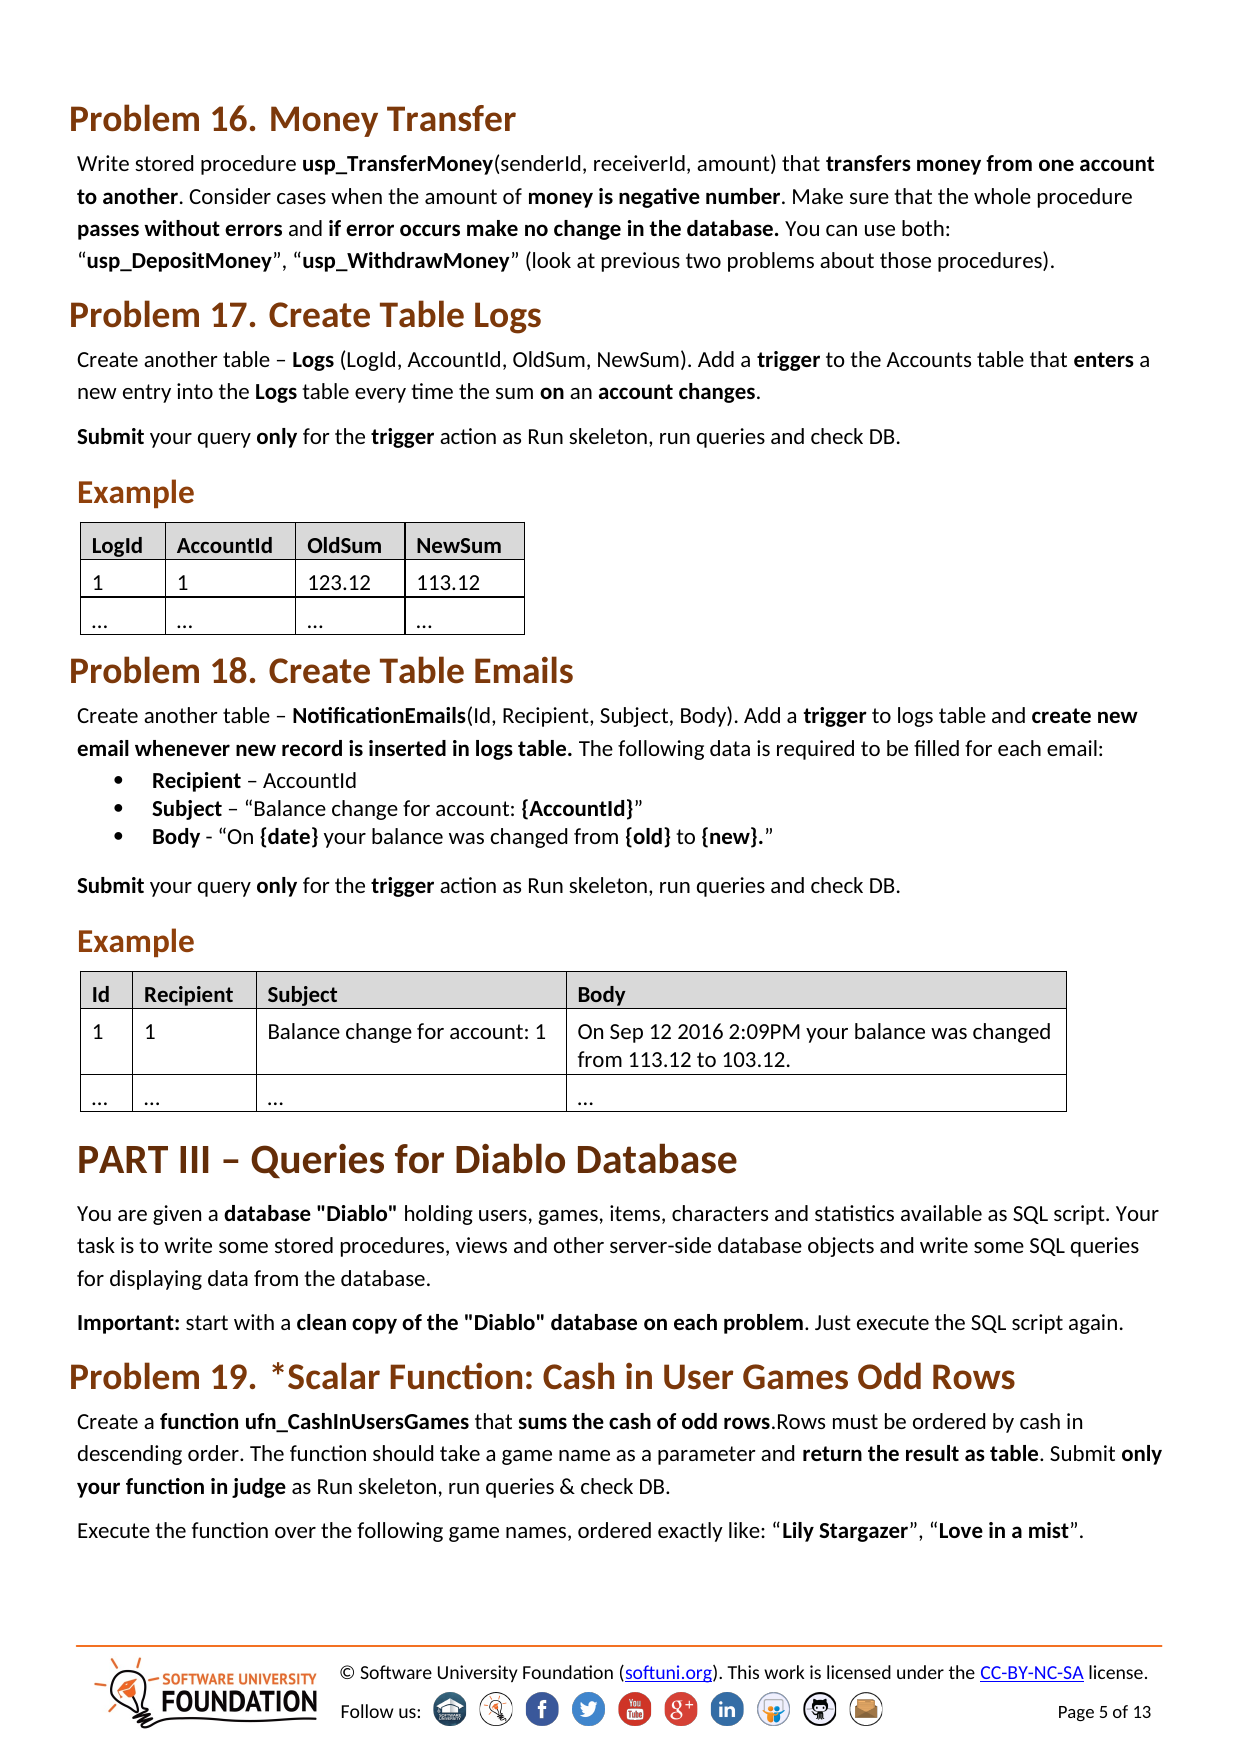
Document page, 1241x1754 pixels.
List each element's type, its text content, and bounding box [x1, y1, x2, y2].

picture [479, 1692, 513, 1726]
table_cell 123.12 [296, 560, 404, 596]
list Subject – “Balance change for account: {AccountId}” [114, 794, 1163, 822]
table_cell … [166, 598, 295, 634]
picture [757, 1692, 790, 1726]
text Submit your query only for the trigger action as Run skeleton, run queries and check DB. [77, 422, 1163, 450]
table_cell Balance change for account: 1 [257, 1009, 566, 1073]
table_header Subject [257, 972, 566, 1008]
table_header Recipient [133, 972, 256, 1008]
picture [93, 1656, 317, 1729]
subtitle Create Table Logs [69, 291, 1163, 337]
table_cell … [567, 1075, 1066, 1111]
text Create another table – Logs (LogId, AccountId, OldSum, NewSum). Add a trigger to the Accounts table that enters a new entry into the Logs table every time the sum on an account changes. [77, 345, 1163, 405]
picture [525, 1692, 559, 1726]
table_cell 1 [166, 560, 295, 596]
table_cell 1 [81, 560, 165, 596]
subtitle PART III – Queries for Diablo Database [77, 1133, 1163, 1183]
table_cell On Sep 12 2016 2:09PM your balance was changed from 113.12 to 103.12. [567, 1009, 1066, 1073]
text Create another table – NotificationEmails(Id, Recipient, Subject, Body). Add a trigger to logs table and create new email whenever new record is inserted in logs table. The following data is required to be filled for each email: [77, 702, 1163, 762]
text Execute the function over the following game names, ordered exactly like: “Lily Stargazer”, “Love in a mist”. [77, 1516, 1163, 1544]
text Important: start with a clean copy of the "Diablo" database on each problem. Just execute the SQL script again. [77, 1308, 1163, 1337]
table_header LogId [81, 523, 165, 559]
table_cell … [81, 598, 165, 634]
list Recipient – AccountId [114, 766, 1163, 794]
picture [849, 1692, 883, 1726]
table_cell … [81, 1075, 132, 1111]
subtitle Create Table Emails [69, 647, 1163, 693]
subtitle Example [77, 920, 1163, 960]
table_cell 1 [133, 1009, 256, 1073]
picture [572, 1692, 605, 1726]
picture [433, 1692, 467, 1726]
text Write stored procedure usp_TransferMoney(senderId, receiverId, amount) that transfers money from one account to another. Consider cases when the amount of money is negative number. Make sure that the whole procedure passes without errors and if error occurs make no change in the database. You can use both: “usp_DepositMoney”, “usp_WithdrawMoney” (look at previous two problems about those procedures). [77, 149, 1163, 274]
subtitle Money Transfer [69, 95, 1163, 141]
list Body - “On {date} your balance was changed from {old} to {new}.” [114, 822, 1163, 850]
picture [618, 1692, 652, 1726]
table_cell 113.12 [406, 560, 524, 596]
table_cell … [296, 598, 404, 634]
text Submit your query only for the trigger action as Run skeleton, run queries and check DB. [77, 871, 1163, 899]
picture [664, 1692, 698, 1726]
table_header AccountId [166, 523, 295, 559]
table_cell 1 [81, 1009, 132, 1073]
table_cell … [257, 1075, 566, 1111]
table_header Body [567, 972, 1066, 1008]
subtitle *Scalar Function: Cash in User Games Odd Rows [69, 1353, 1163, 1399]
table_cell … [406, 598, 524, 634]
table_cell … [133, 1075, 256, 1111]
text Create a function ufn_CashInUsersGames that sums the cash of odd rows.Rows must be ordered by cash in descending order. The function should take a game name as a parameter and return the result as table. Submit only your function in judge as Run skeleton, run queries & check DB. [77, 1407, 1163, 1500]
table_header OldSum [296, 523, 404, 559]
table_header Id [81, 972, 132, 1008]
picture [710, 1692, 744, 1726]
text You are given a database "Diablo" holding users, games, items, characters and statistics available as SQL script. Your task is to write some stored procedures, views and other server-side database objects and write some SQL queries for displaying data from the database. [77, 1199, 1163, 1292]
subtitle Example [77, 471, 1163, 511]
table_header NewSum [406, 523, 524, 559]
picture [803, 1692, 837, 1726]
